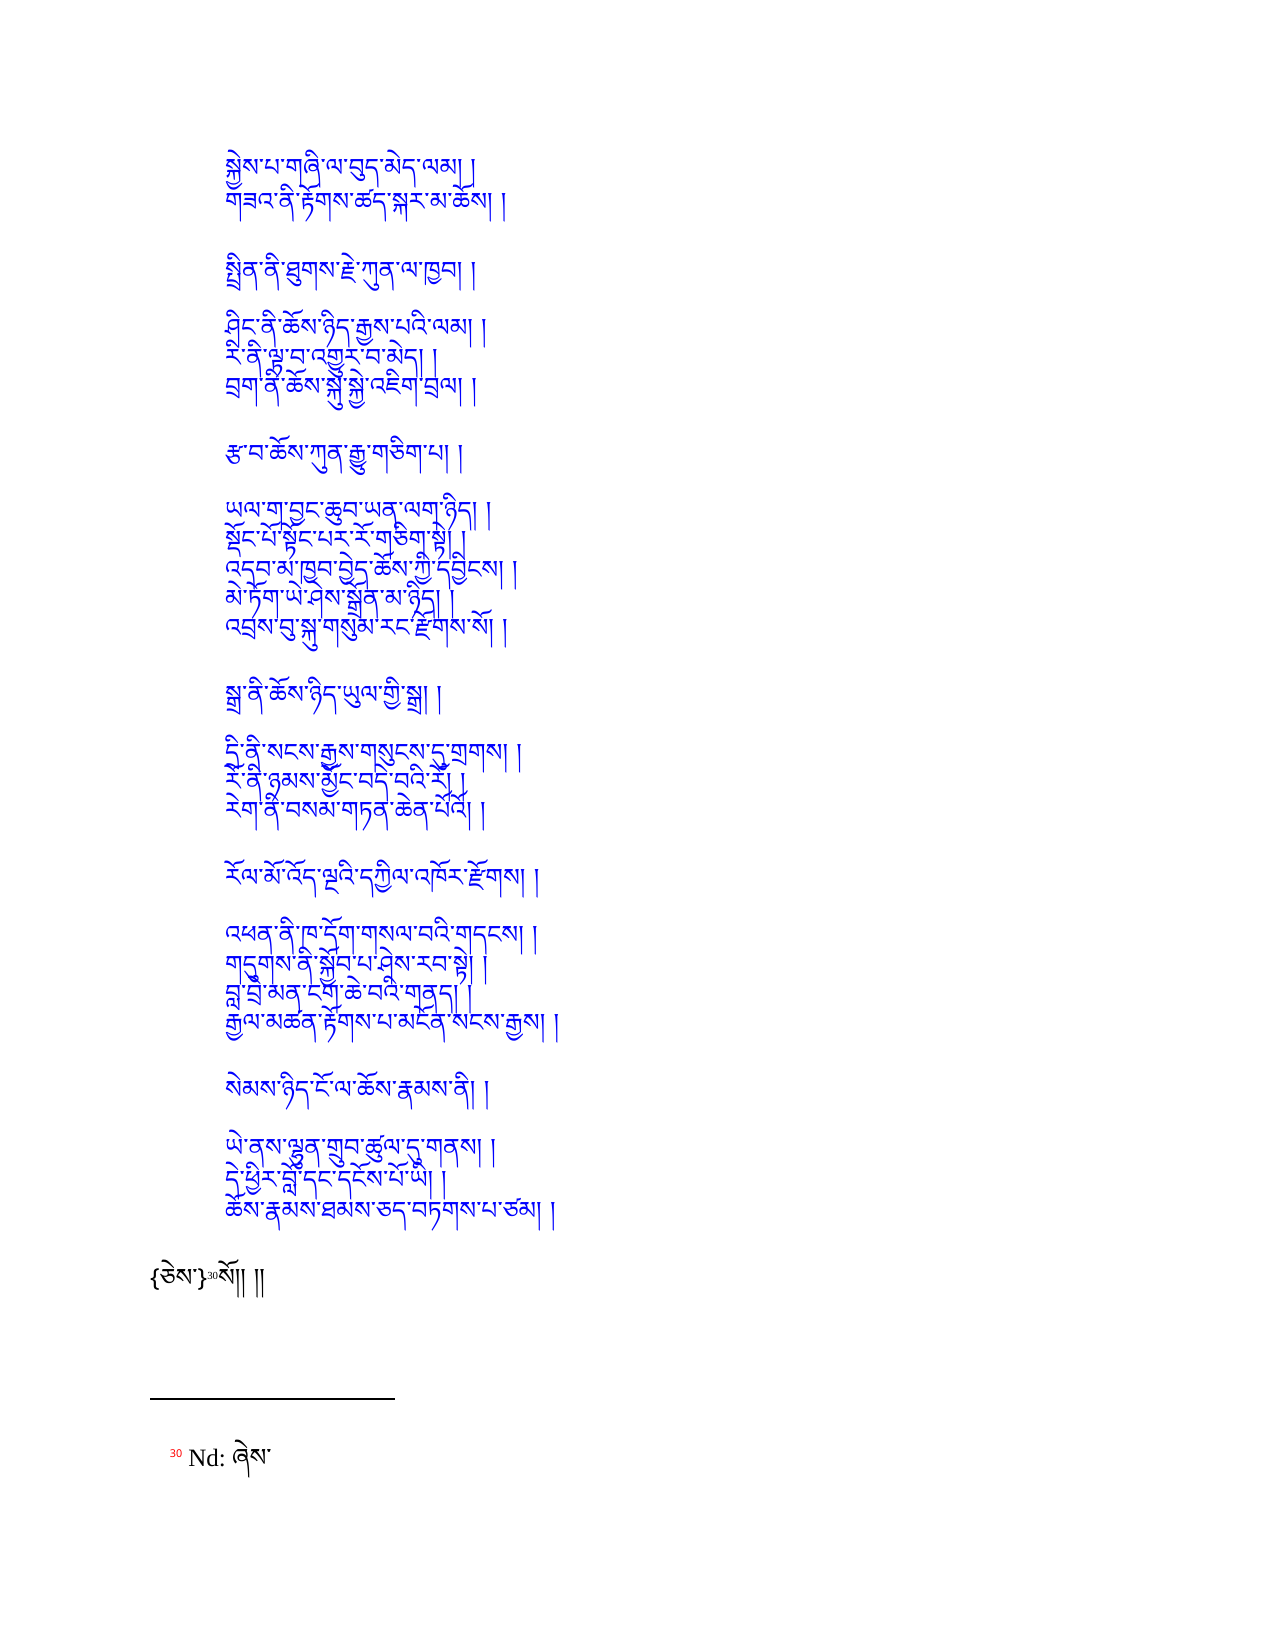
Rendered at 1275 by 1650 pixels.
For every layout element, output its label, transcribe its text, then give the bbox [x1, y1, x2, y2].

text འཕན་ནི་ཁ་དོག་གསལ་བའི་གདངས། ། [225, 921, 1050, 950]
text སྒྲ་ནི་ཆོས་ཉིད་ཡུལ་གྱི་སྒྲ། ། [225, 667, 1050, 738]
text འབྲས་བུ་སྐུ་གསུམ་རང་རྫོགས་སོ། ། [225, 613, 446, 642]
text སྤྲིན་ནི་ཐུགས་རྗེ་ཀུན་ལ་ཁྱབ། ། [225, 243, 1050, 313]
text དྲི་ནི་སངས་རྒྱས་གསུངས་དུ་གྲགས། ། [225, 738, 1050, 767]
text སྐྱེས་པ་གཞི་ལ་བུད་མེད་[page Ad-15]ལམ། ། [225, 150, 1050, 184]
text དེ་ཕྱིར་བློ་དང་[115-page Dg]དངོས་པོ་ཡི། ། [225, 1162, 1050, 1196]
text འདབ་མ་ཁྱབ་བྱེད་ཆོས་ཀྱི་དབྱིངས། ། [225, 555, 1050, 584]
text ཡེ་ནས་ལྷུན་གྲུབ་ཚུལ་དུ་གནས། ། [225, 1133, 1050, 1162]
text ཤིང་ནི་ཆོས་ཉིད་རྒྱས་པའི་ལམ། ། [225, 313, 1050, 343]
text བྲག་ནི་ཆོས་སྐུ་སྐྱེ་འཇིག་བྲལ། ། [274, 372, 339, 401]
text འབྲས་བུ་སྐུ་གསུམ་རང་རྫོགས་སོ། ། [439, 613, 1050, 642]
text རེག་ནི་བསམ་གཏན་ཆེན་པོའོ། ། [225, 796, 1050, 825]
text རོལ་མོ་འོད་ལྔའི་དཀྱིལ་འཁོར་རྫོགས། ། [225, 850, 1050, 921]
text ཆོས་རྣམས་ཐམས་ཅད་བཏགས་པ་ཙམ། ། [225, 1196, 1050, 1225]
text {ཅེས་}སོ།། །། [150, 1250, 1125, 1321]
text རི་ནི་ལྟ་བ་འགྱུར་བ་མེད། ། [225, 343, 1050, 372]
text བླ་བྲེ་མན་ངག་ཆེ་བའི་གནད། ། [225, 979, 1050, 1008]
text གཟའ་ནི་རྟོགས་ཚད་སྐར་[page My-275a]མ་ཆོས། ། [225, 184, 1050, 218]
text སྡོང་པོ་སྟོང་པར་རོ་གཅིག་སྟེ། ། [225, 526, 1050, 555]
text རྩ་བ་ཆོས་ཀུན་རྒྱུ་གཅིག་པ། ། [225, 426, 1050, 496]
text གདུགས་ནི་སྐྱོབ་པ་ཤེས་རབ་སྟེ། ། [225, 950, 1050, 979]
text སེམས་ཉིད་ངོ་ལ་ཆོས་རྣམས་ནི། ། [225, 1062, 1050, 1133]
text རོ་ནི་ཉམས་མྱོང་བདེ་བའི་རོ། ། [225, 767, 1050, 796]
text རྒྱལ་མཚན་རྟོགས་པ་མངོན་སངས་རྒྱས། ། [225, 1008, 1050, 1037]
text ཡལ་ག་བྱང་ཆུབ་ཡན་ལག་ཉིད། ། [225, 496, 1050, 526]
text མེ་ཏོག་ཡེ་ཤེས་སྒྲོན་མ་ཉིད། ། [225, 584, 1050, 613]
text བྲག་ནི་ཆོས་སྐུ་སྐྱེ་འཇིག་བྲལ། ། [340, 372, 1050, 401]
